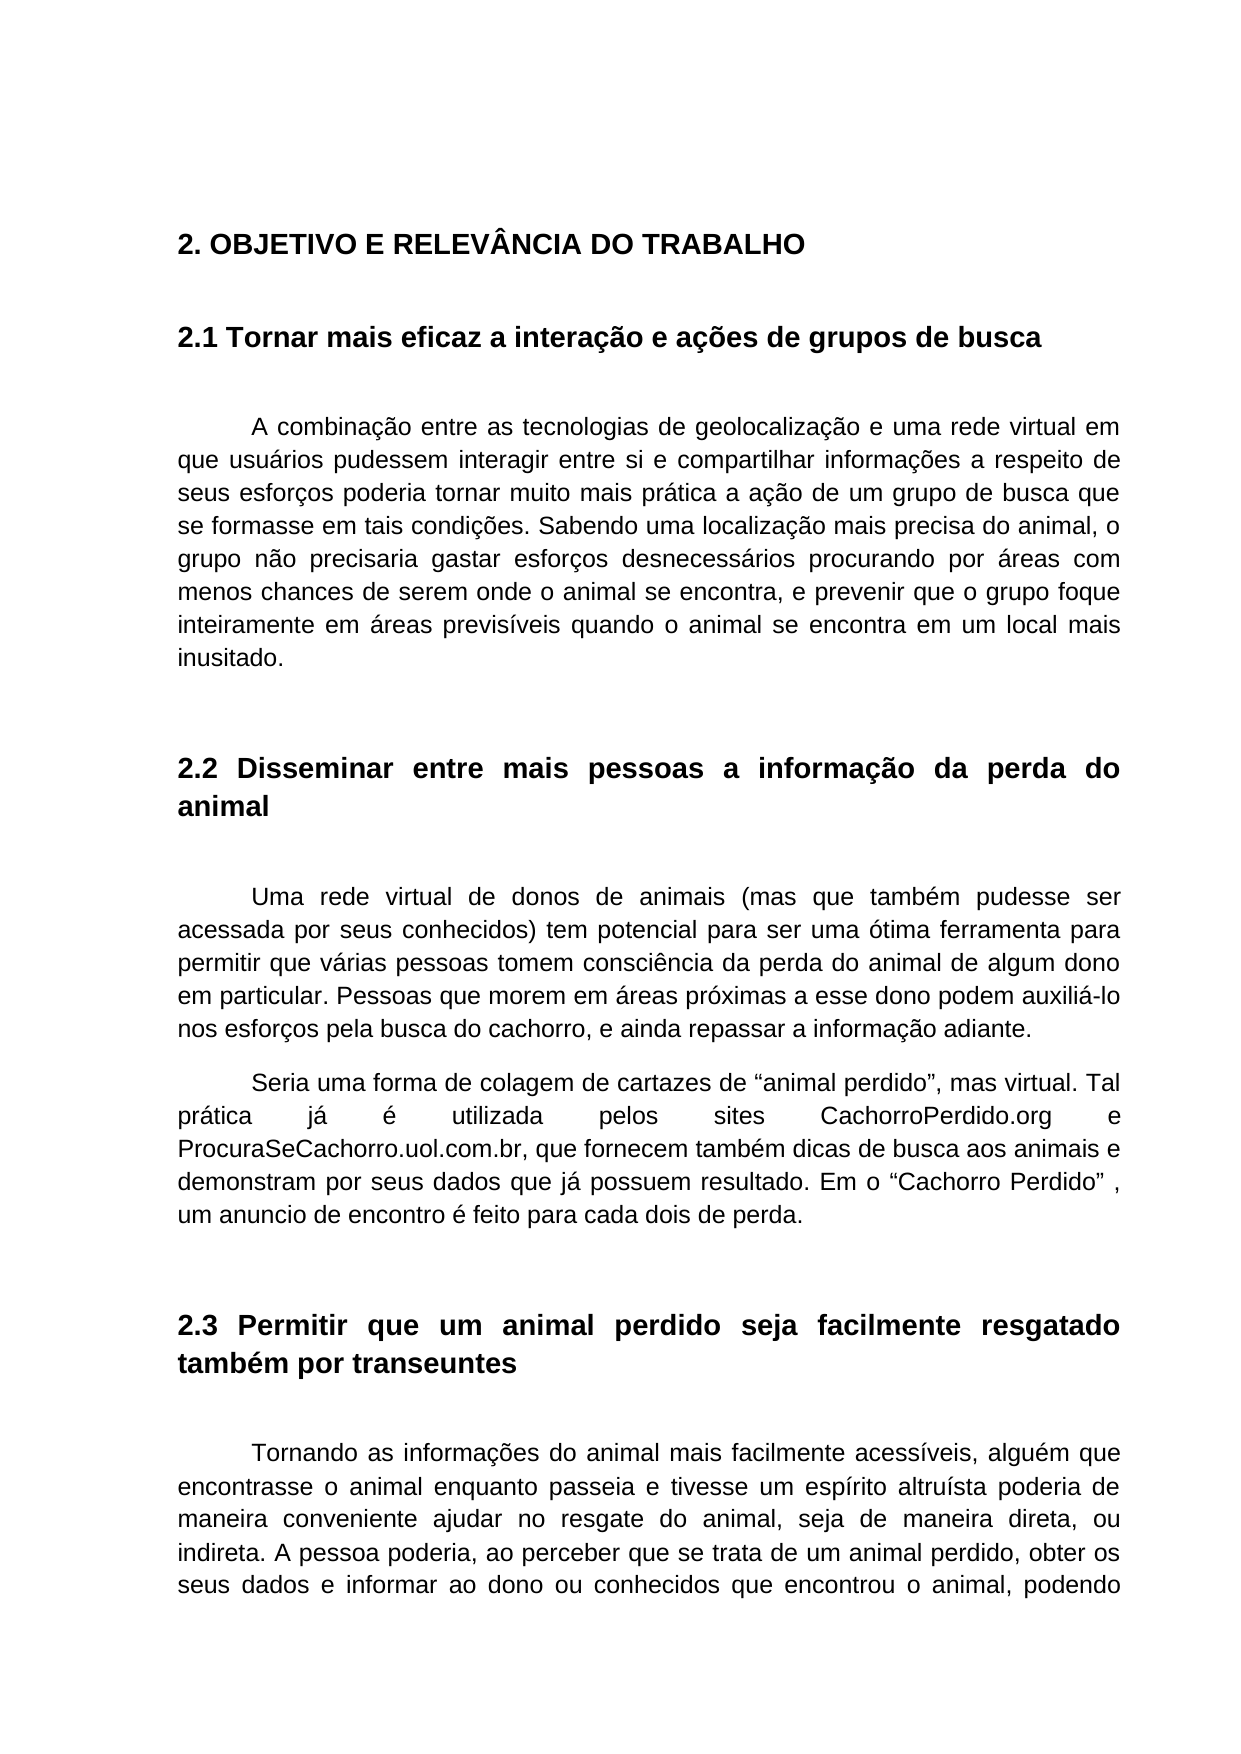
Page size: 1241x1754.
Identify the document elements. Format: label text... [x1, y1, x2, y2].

text Uma rede virtual de donos de animais (mas que também pudesse ser acessada por seus conhecidos) tem potencial para ser uma ótima ferramenta para permitir que várias pessoas tomem consciência da perda do animal de algum dono em particular. Pessoas que morem em áreas próximas a esse dono podem auxiliá-lo nos esforços pela busca do cachorro, e ainda repassar a informação adiante. [177, 882, 1122, 1043]
subtitle 2.1 Tornar mais eficaz a interação e ações de grupos de busca [177, 319, 1122, 353]
text Seria uma forma de colagem de cartazes de “animal perdido”, mas virtual. Tal prática já é utilizada pelos sites CachorroPerdido.org e ProcuraSeCachorro.uol.com.br, que fornecem também dicas de busca aos animais e demonstram por seus dados que já possuem resultado. Em o “Cachorro Perdido” , um anuncio de encontro é feito para cada dois de perda. [177, 1068, 1122, 1228]
subtitle 2.2 Disseminar entre mais pessoas a informação da perda do animal [177, 751, 1122, 823]
text A combinação entre as tecnologias de geolocalização e uma rede virtual em que usuários pudessem interagir entre si e compartilhar informações a respeito de seus esforços poderia tornar muito mais prática a ação de um grupo de busca que se formasse em tais condições. Sabendo uma localização mais precisa do animal, o grupo não precisaria gastar esforços desnecessários procurando por áreas com menos chances de serem onde o animal se encontra, e prevenir que o grupo foque inteiramente em áreas previsíveis quando o animal se encontra em um local mais inusitado. [177, 412, 1122, 672]
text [177, 1438, 1122, 1599]
subtitle 2. OBJETIVO E RELEVÂNCIA DO TRABALHO [177, 227, 1122, 261]
subtitle 2.3 Permitir que um animal perdido seja facilmente resgatado também por transeuntes [177, 1307, 1122, 1379]
